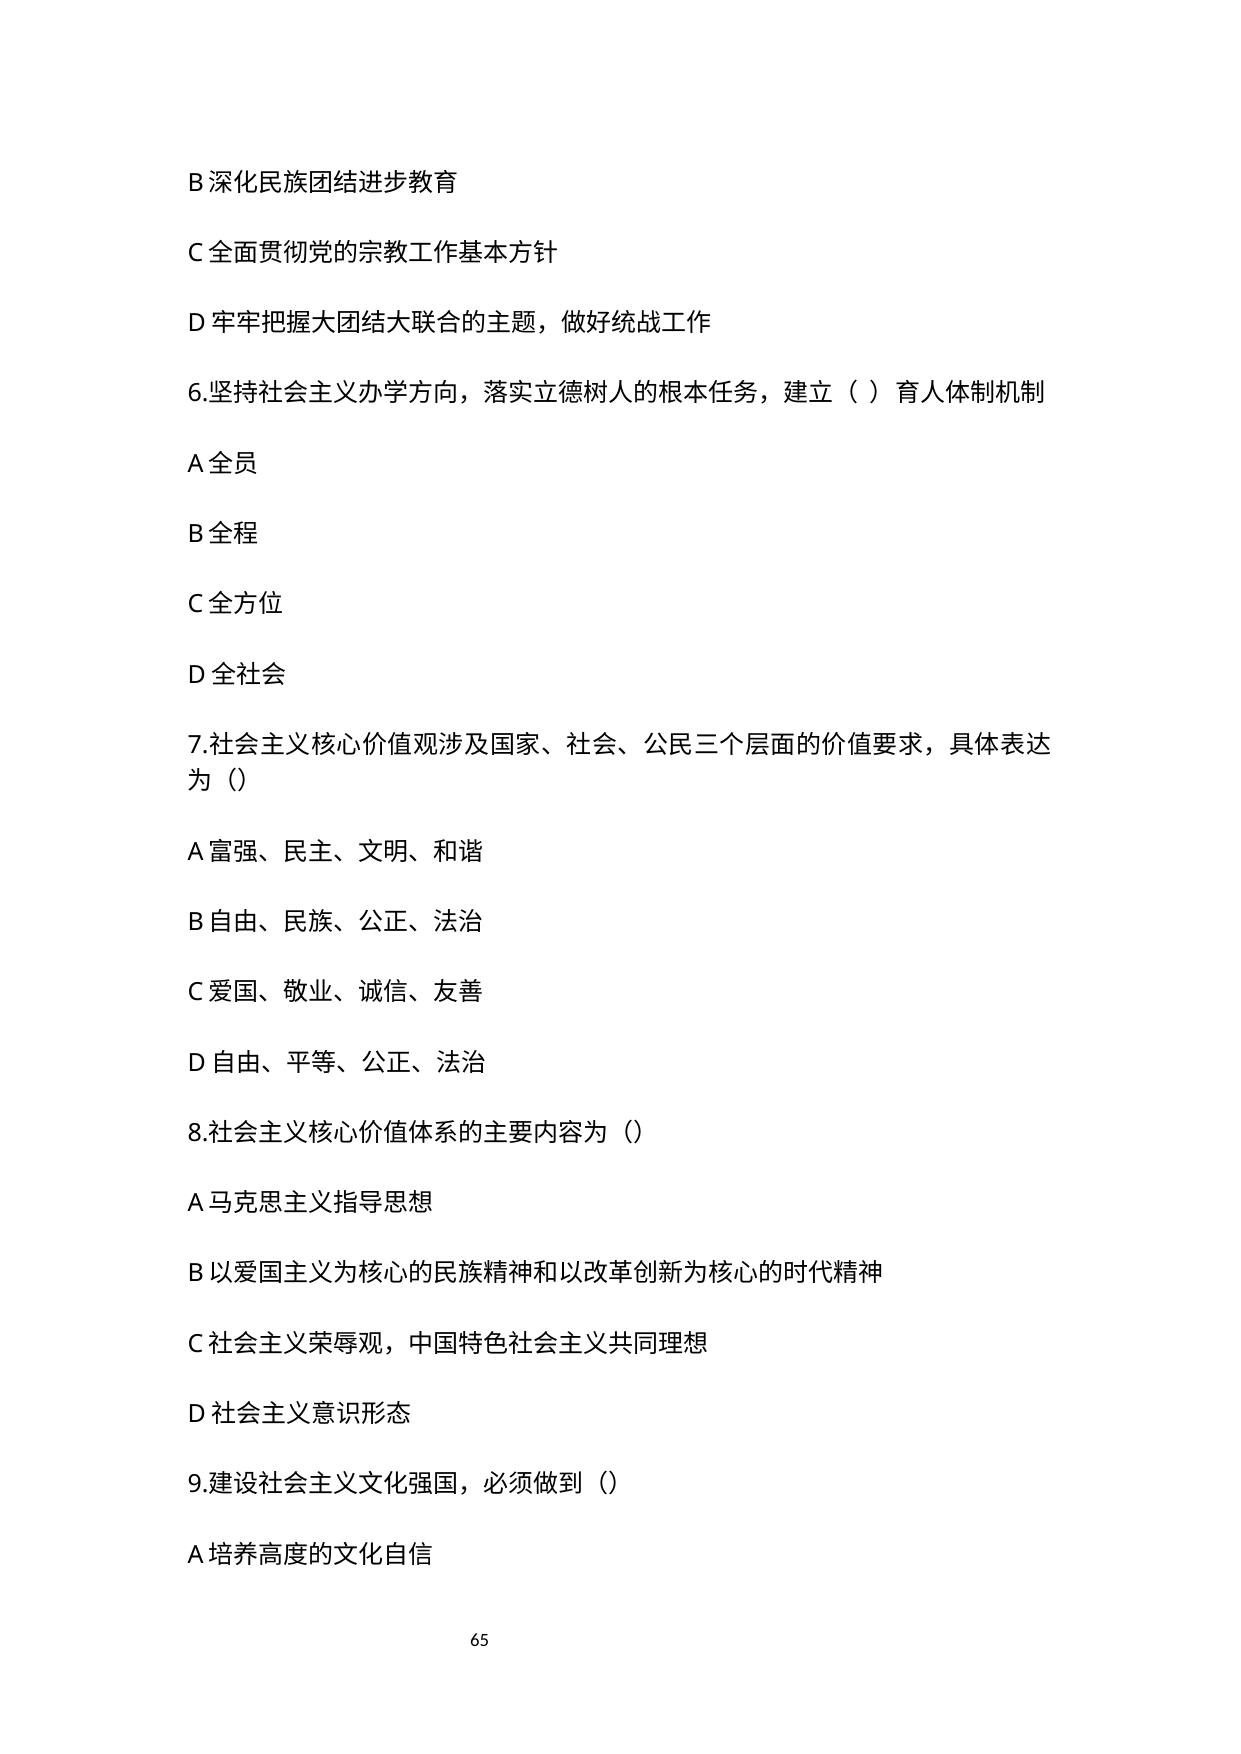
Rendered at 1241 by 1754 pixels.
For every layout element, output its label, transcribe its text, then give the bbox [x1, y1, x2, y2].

list D全社会 [187, 654, 1053, 690]
list D牢牢把握大团结大联合的主题，做好统战工作 [187, 303, 1053, 339]
list 8.社会主义核心价值体系的主要内容为（） [187, 1112, 1053, 1148]
list D自由、平等、公正、法治 [187, 1042, 1053, 1078]
list A全员 [187, 443, 1053, 479]
list C全面贯彻党的宗教工作基本方针 [187, 232, 1053, 268]
list A马克思主义指导思想 [187, 1183, 1053, 1219]
list D社会主义意识形态 [187, 1393, 1053, 1430]
list 6.坚持社会主义办学方向，落实立德树人的根本任务，建立（ ）育人体制机制 [187, 373, 1053, 409]
list B以爱国主义为核心的民族精神和以改革创新为核心的时代精神 [187, 1253, 1053, 1289]
list A培养高度的文化自信 [187, 1534, 1053, 1570]
list 9.建设社会主义文化强国，必须做到（） [187, 1464, 1053, 1500]
list B深化民族团结进步教育 [187, 162, 1053, 198]
list C爱国、敬业、诚信、友善 [187, 972, 1053, 1008]
list C社会主义荣辱观，中国特色社会主义共同理想 [187, 1323, 1053, 1359]
list A富强、民主、文明、和谐 [187, 831, 1053, 867]
list B自由、民族、公正、法治 [187, 901, 1053, 938]
list C全方位 [187, 584, 1053, 620]
list 7.社会主义核心价值观涉及国家、社会、公民三个层面的价值要求，具体表达为（） [187, 724, 1053, 797]
list B全程 [187, 513, 1053, 550]
